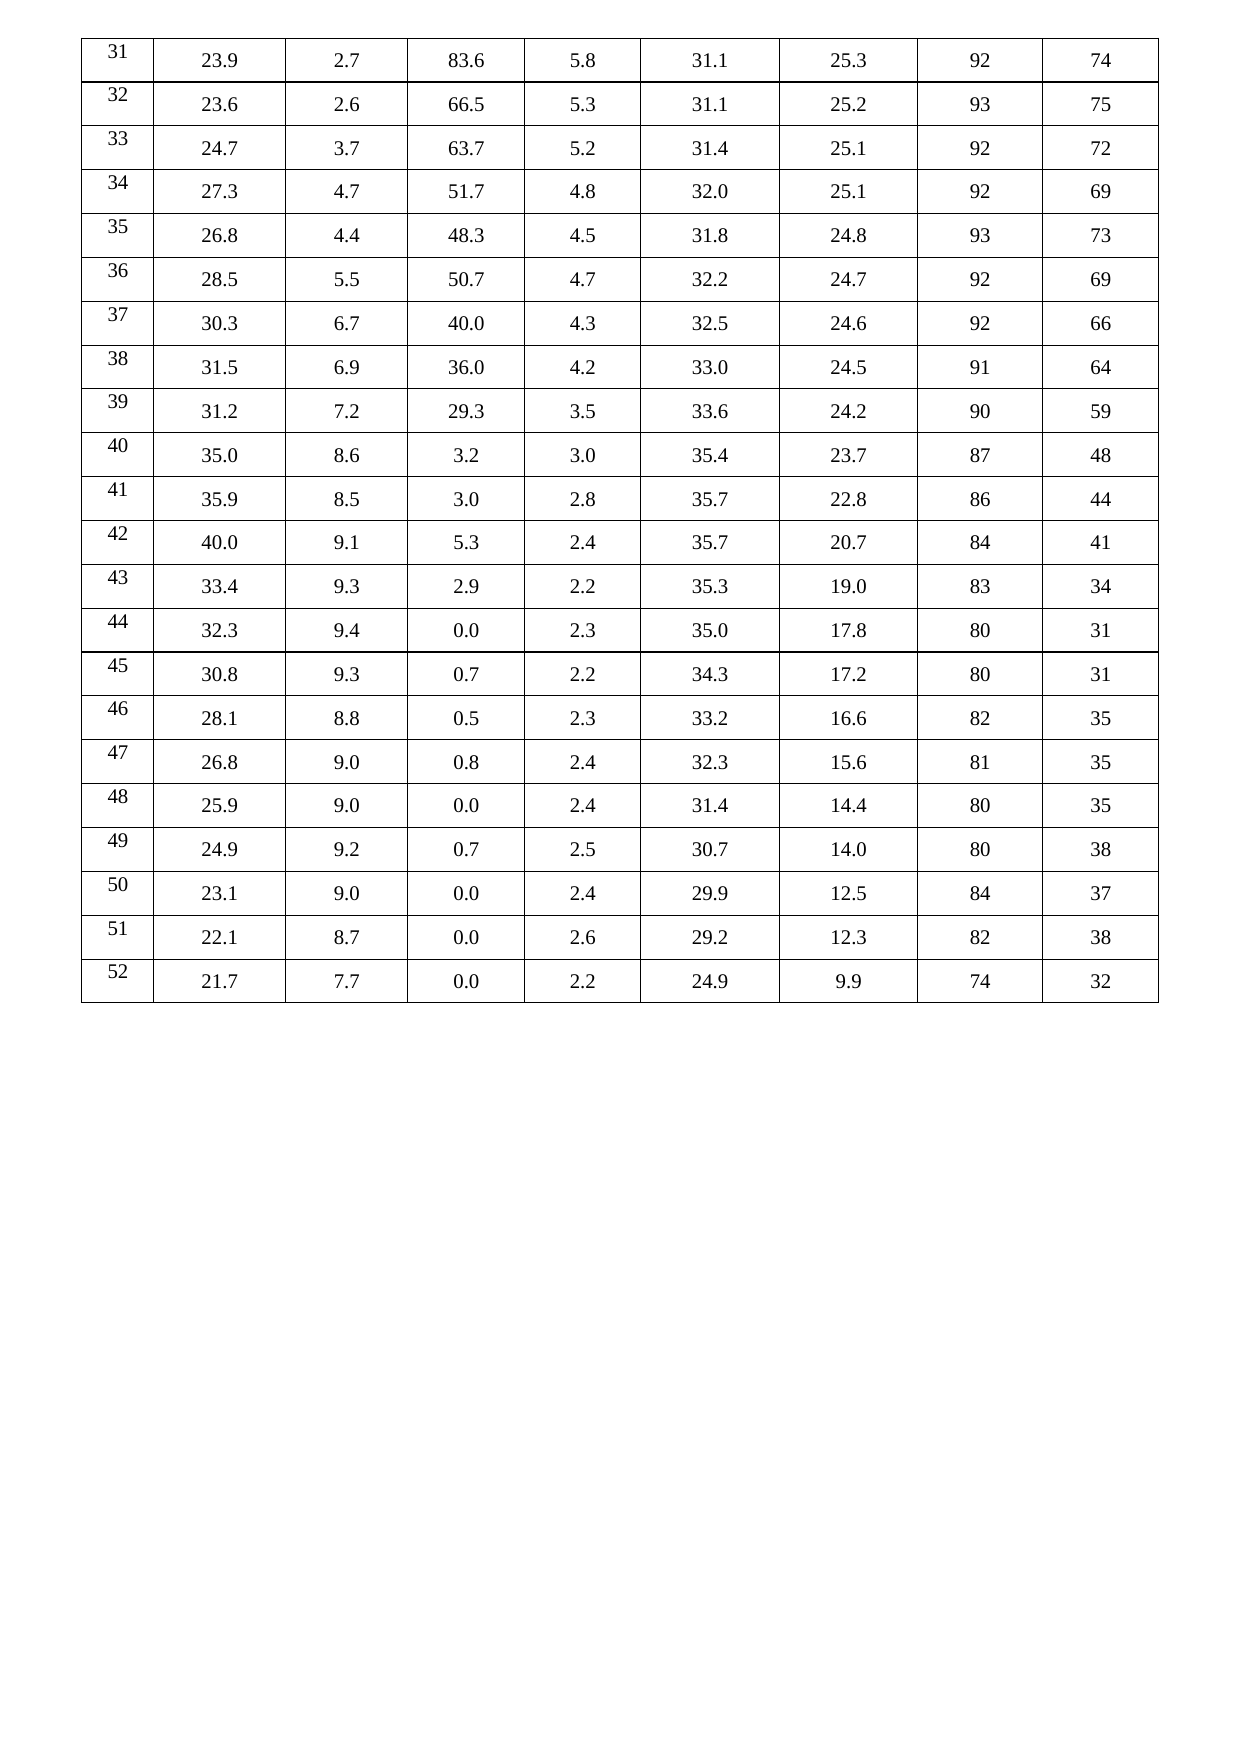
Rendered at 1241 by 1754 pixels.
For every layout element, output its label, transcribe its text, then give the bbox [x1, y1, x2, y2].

table_cell 37 [82, 302, 153, 344]
table_cell 24.2 [780, 389, 917, 432]
table_cell 75 [1043, 83, 1158, 125]
table_cell 14.0 [780, 828, 917, 871]
table_cell 69 [1043, 258, 1158, 301]
table_cell 23.7 [780, 433, 917, 476]
table_cell 83.6 [408, 39, 524, 81]
table_cell 3.0 [525, 433, 640, 476]
table_cell 30.8 [154, 653, 285, 695]
table_cell 29.3 [408, 389, 524, 432]
table_cell 24.9 [641, 960, 779, 1002]
table_cell 21.7 [154, 960, 285, 1002]
table_cell 8.5 [286, 477, 407, 520]
table_cell 73 [1043, 214, 1158, 257]
table_cell 86 [918, 477, 1042, 520]
table_cell 33.4 [154, 565, 285, 608]
table_cell 31.8 [641, 214, 779, 257]
table_cell 20.7 [780, 521, 917, 564]
table_cell 31 [1043, 653, 1158, 695]
table_cell 38 [1043, 828, 1158, 871]
table_cell 35 [82, 214, 153, 257]
table_cell 31.4 [641, 126, 779, 169]
table_cell 92 [918, 258, 1042, 301]
table_cell 82 [918, 696, 1042, 739]
table_cell 31.2 [154, 389, 285, 432]
table_cell 84 [918, 521, 1042, 564]
table_cell 31.1 [641, 39, 779, 81]
table_cell 45 [82, 653, 153, 695]
table_cell 87 [918, 433, 1042, 476]
table_cell 5.3 [408, 521, 524, 564]
table_cell 2.2 [525, 565, 640, 608]
table_cell 0.7 [408, 828, 524, 871]
table_cell 80 [918, 653, 1042, 695]
table_cell 32.2 [641, 258, 779, 301]
table_cell 25.1 [780, 170, 917, 213]
table_cell 51.7 [408, 170, 524, 213]
table_cell 26.8 [154, 214, 285, 257]
table_cell 35.4 [641, 433, 779, 476]
table_cell 25.1 [780, 126, 917, 169]
table_cell 4.5 [525, 214, 640, 257]
table_cell 41 [82, 477, 153, 520]
table_cell 50 [82, 872, 153, 914]
table_cell 41 [1043, 521, 1158, 564]
table_cell 36.0 [408, 346, 524, 388]
table_cell 0.5 [408, 696, 524, 739]
table_cell 32 [1043, 960, 1158, 1002]
table_cell 92 [918, 170, 1042, 213]
table_cell 34 [1043, 565, 1158, 608]
table_cell 0.0 [408, 872, 524, 914]
table_cell 74 [1043, 39, 1158, 81]
table_cell 17.8 [780, 609, 917, 651]
table_cell 66 [1043, 302, 1158, 344]
table_cell 42 [82, 521, 153, 564]
table_cell 6.9 [286, 346, 407, 388]
table_cell 14.4 [780, 784, 917, 827]
table_cell 16.6 [780, 696, 917, 739]
table_cell 5.2 [525, 126, 640, 169]
table_cell 24.7 [780, 258, 917, 301]
table_cell 31.5 [154, 346, 285, 388]
table_cell 5.8 [525, 39, 640, 81]
table_cell 50.7 [408, 258, 524, 301]
table_cell 4.3 [525, 302, 640, 344]
table_cell 9.0 [286, 784, 407, 827]
table_cell 4.8 [525, 170, 640, 213]
table_cell 2.8 [525, 477, 640, 520]
table_cell 47 [82, 740, 153, 783]
table_cell 17.2 [780, 653, 917, 695]
table_cell 33.6 [641, 389, 779, 432]
table_cell 4.7 [525, 258, 640, 301]
table_cell 64 [1043, 346, 1158, 388]
table_cell 31.1 [641, 83, 779, 125]
table_cell 90 [918, 389, 1042, 432]
table_cell 4.7 [286, 170, 407, 213]
table_cell 66.5 [408, 83, 524, 125]
table_cell 48 [82, 784, 153, 827]
table_cell 49 [82, 828, 153, 871]
table_cell 80 [918, 828, 1042, 871]
table_cell 3.0 [408, 477, 524, 520]
table_cell 29.9 [641, 872, 779, 914]
table_cell 35.9 [154, 477, 285, 520]
table_cell 2.6 [525, 916, 640, 958]
table_cell 0.0 [408, 916, 524, 958]
table_cell 33.2 [641, 696, 779, 739]
table_cell 51 [82, 916, 153, 958]
table_cell 63.7 [408, 126, 524, 169]
table_cell 74 [918, 960, 1042, 1002]
table_cell 3.7 [286, 126, 407, 169]
table_cell 2.4 [525, 872, 640, 914]
table_cell 31.4 [641, 784, 779, 827]
table_cell 24.8 [780, 214, 917, 257]
table_cell 9.4 [286, 609, 407, 651]
table_cell 34.3 [641, 653, 779, 695]
table_cell 35.3 [641, 565, 779, 608]
table_cell 38 [82, 346, 153, 388]
table_cell 38 [1043, 916, 1158, 958]
table_cell 31 [82, 39, 153, 81]
table_cell 34 [82, 170, 153, 213]
table_cell 30.7 [641, 828, 779, 871]
table_cell 0.0 [408, 784, 524, 827]
table_cell 22.8 [780, 477, 917, 520]
table_cell 32.3 [154, 609, 285, 651]
table_cell 9.0 [286, 740, 407, 783]
table_cell 2.4 [525, 521, 640, 564]
table_cell 33.0 [641, 346, 779, 388]
table_cell 2.4 [525, 740, 640, 783]
table_cell 9.9 [780, 960, 917, 1002]
table_cell 30.3 [154, 302, 285, 344]
table_cell 35 [1043, 740, 1158, 783]
table_cell 80 [918, 609, 1042, 651]
table_cell 37 [1043, 872, 1158, 914]
table_cell 26.8 [154, 740, 285, 783]
table_cell 2.3 [525, 609, 640, 651]
table_cell 3.2 [408, 433, 524, 476]
table_cell 2.3 [525, 696, 640, 739]
table_cell 22.1 [154, 916, 285, 958]
table_cell 25.3 [780, 39, 917, 81]
table_cell 36 [82, 258, 153, 301]
table_cell 44 [1043, 477, 1158, 520]
table_cell 7.2 [286, 389, 407, 432]
table_cell 31 [1043, 609, 1158, 651]
table_cell 32.3 [641, 740, 779, 783]
table_cell 81 [918, 740, 1042, 783]
table_cell 35.7 [641, 521, 779, 564]
table_cell 25.9 [154, 784, 285, 827]
table_cell 80 [918, 784, 1042, 827]
table_cell 5.5 [286, 258, 407, 301]
table_cell 35.7 [641, 477, 779, 520]
table_cell 24.5 [780, 346, 917, 388]
table_cell 24.6 [780, 302, 917, 344]
table_cell 32.0 [641, 170, 779, 213]
table_cell 2.7 [286, 39, 407, 81]
table_cell 2.9 [408, 565, 524, 608]
table_cell 40.0 [154, 521, 285, 564]
table_cell 35.0 [154, 433, 285, 476]
table_cell 72 [1043, 126, 1158, 169]
table_cell 8.8 [286, 696, 407, 739]
table_cell 93 [918, 214, 1042, 257]
table_cell 32.5 [641, 302, 779, 344]
table_cell 23.1 [154, 872, 285, 914]
table_cell 2.6 [286, 83, 407, 125]
table_cell 39 [82, 389, 153, 432]
table_cell 48.3 [408, 214, 524, 257]
table_cell 9.3 [286, 565, 407, 608]
table_cell 92 [918, 39, 1042, 81]
table_cell 9.0 [286, 872, 407, 914]
table_cell 27.3 [154, 170, 285, 213]
table_cell 44 [82, 609, 153, 651]
table_cell 0.0 [408, 609, 524, 651]
table_cell 12.5 [780, 872, 917, 914]
table_cell 40 [82, 433, 153, 476]
table_cell 92 [918, 302, 1042, 344]
table_cell 25.2 [780, 83, 917, 125]
table_cell 46 [82, 696, 153, 739]
table_cell 9.3 [286, 653, 407, 695]
table_cell 93 [918, 83, 1042, 125]
table_cell 69 [1043, 170, 1158, 213]
table_cell 8.7 [286, 916, 407, 958]
table_cell 2.2 [525, 653, 640, 695]
table_cell 52 [82, 960, 153, 1002]
table_cell 82 [918, 916, 1042, 958]
table_cell 4.4 [286, 214, 407, 257]
table_cell 0.8 [408, 740, 524, 783]
table_cell 24.9 [154, 828, 285, 871]
table_cell 9.1 [286, 521, 407, 564]
table_cell 8.6 [286, 433, 407, 476]
table_cell 0.7 [408, 653, 524, 695]
table_cell 4.2 [525, 346, 640, 388]
table_cell 92 [918, 126, 1042, 169]
table_cell 33 [82, 126, 153, 169]
table_cell 59 [1043, 389, 1158, 432]
table_cell 9.2 [286, 828, 407, 871]
table_cell 2.4 [525, 784, 640, 827]
table_cell 28.5 [154, 258, 285, 301]
table_cell 2.2 [525, 960, 640, 1002]
table_cell 24.7 [154, 126, 285, 169]
table_cell 35 [1043, 696, 1158, 739]
table_cell 28.1 [154, 696, 285, 739]
table_cell 5.3 [525, 83, 640, 125]
table_cell 2.5 [525, 828, 640, 871]
table_cell 0.0 [408, 960, 524, 1002]
table_cell 7.7 [286, 960, 407, 1002]
table_cell 12.3 [780, 916, 917, 958]
table_cell 32 [82, 83, 153, 125]
table_cell 48 [1043, 433, 1158, 476]
table_cell 6.7 [286, 302, 407, 344]
table_cell 15.6 [780, 740, 917, 783]
table_cell 23.9 [154, 39, 285, 81]
table_cell 3.5 [525, 389, 640, 432]
table_cell 35.0 [641, 609, 779, 651]
table_cell 40.0 [408, 302, 524, 344]
table_cell 29.2 [641, 916, 779, 958]
table_cell 43 [82, 565, 153, 608]
table_cell 91 [918, 346, 1042, 388]
table_cell 83 [918, 565, 1042, 608]
table_cell 35 [1043, 784, 1158, 827]
table_cell 19.0 [780, 565, 917, 608]
table_cell 23.6 [154, 83, 285, 125]
table_cell 84 [918, 872, 1042, 914]
